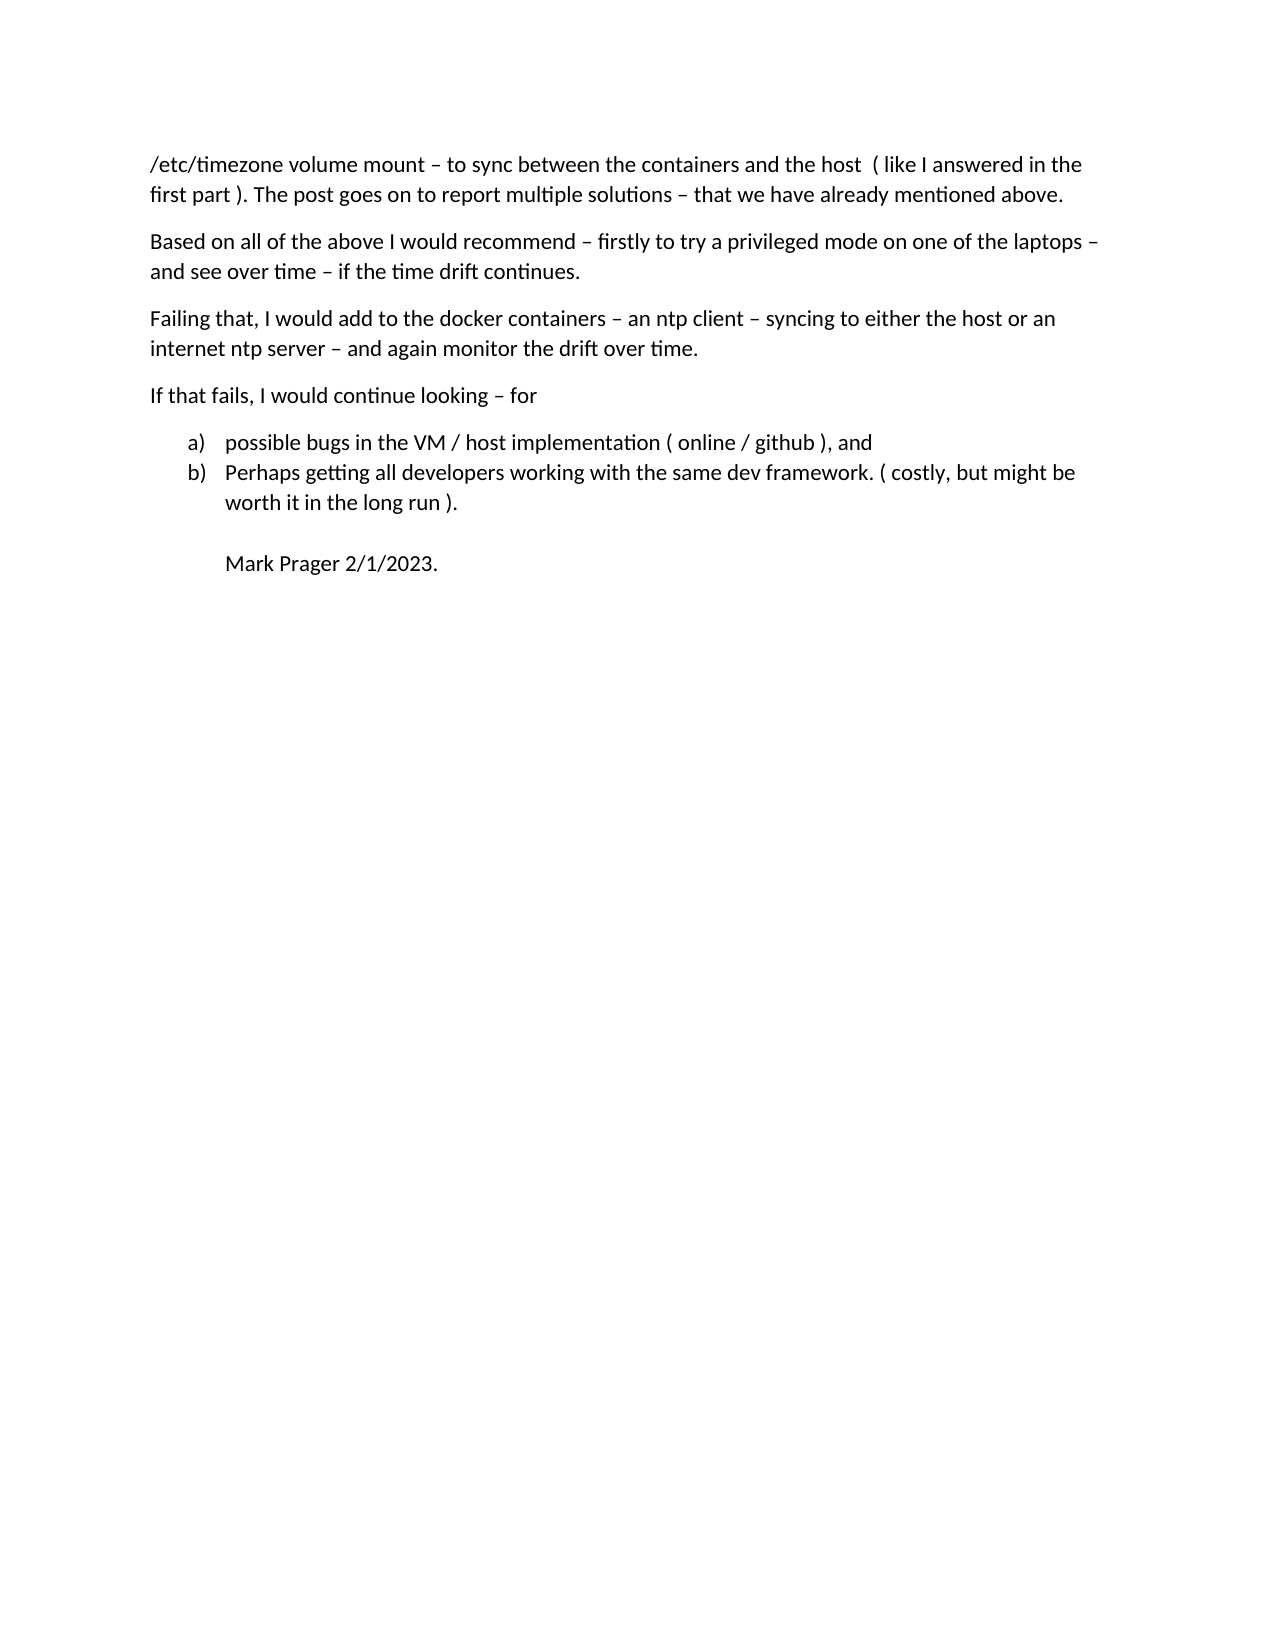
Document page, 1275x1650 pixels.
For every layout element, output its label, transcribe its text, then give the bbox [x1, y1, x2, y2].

text Failing that, I would add to the docker containers – an ntp client – syncing to either the host or an internet ntp server – and again monitor the drift over time. [150, 304, 1125, 362]
text Based on all of the above I would recommend – firstly to try a privileged mode on one of the laptops – and see over time – if the time drift continues. [150, 227, 1125, 285]
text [150, 150, 1125, 208]
list Perhaps getting all developers working with the same dev framework. ( costly, but might be worth it in the long run ). [187, 458, 1125, 517]
list possible bugs in the VM / host implementation ( online / github ), and [187, 428, 1125, 456]
list Mark Prager 2/1/2023. [225, 549, 1125, 577]
text If that fails, I would continue looking – for [150, 381, 1125, 409]
